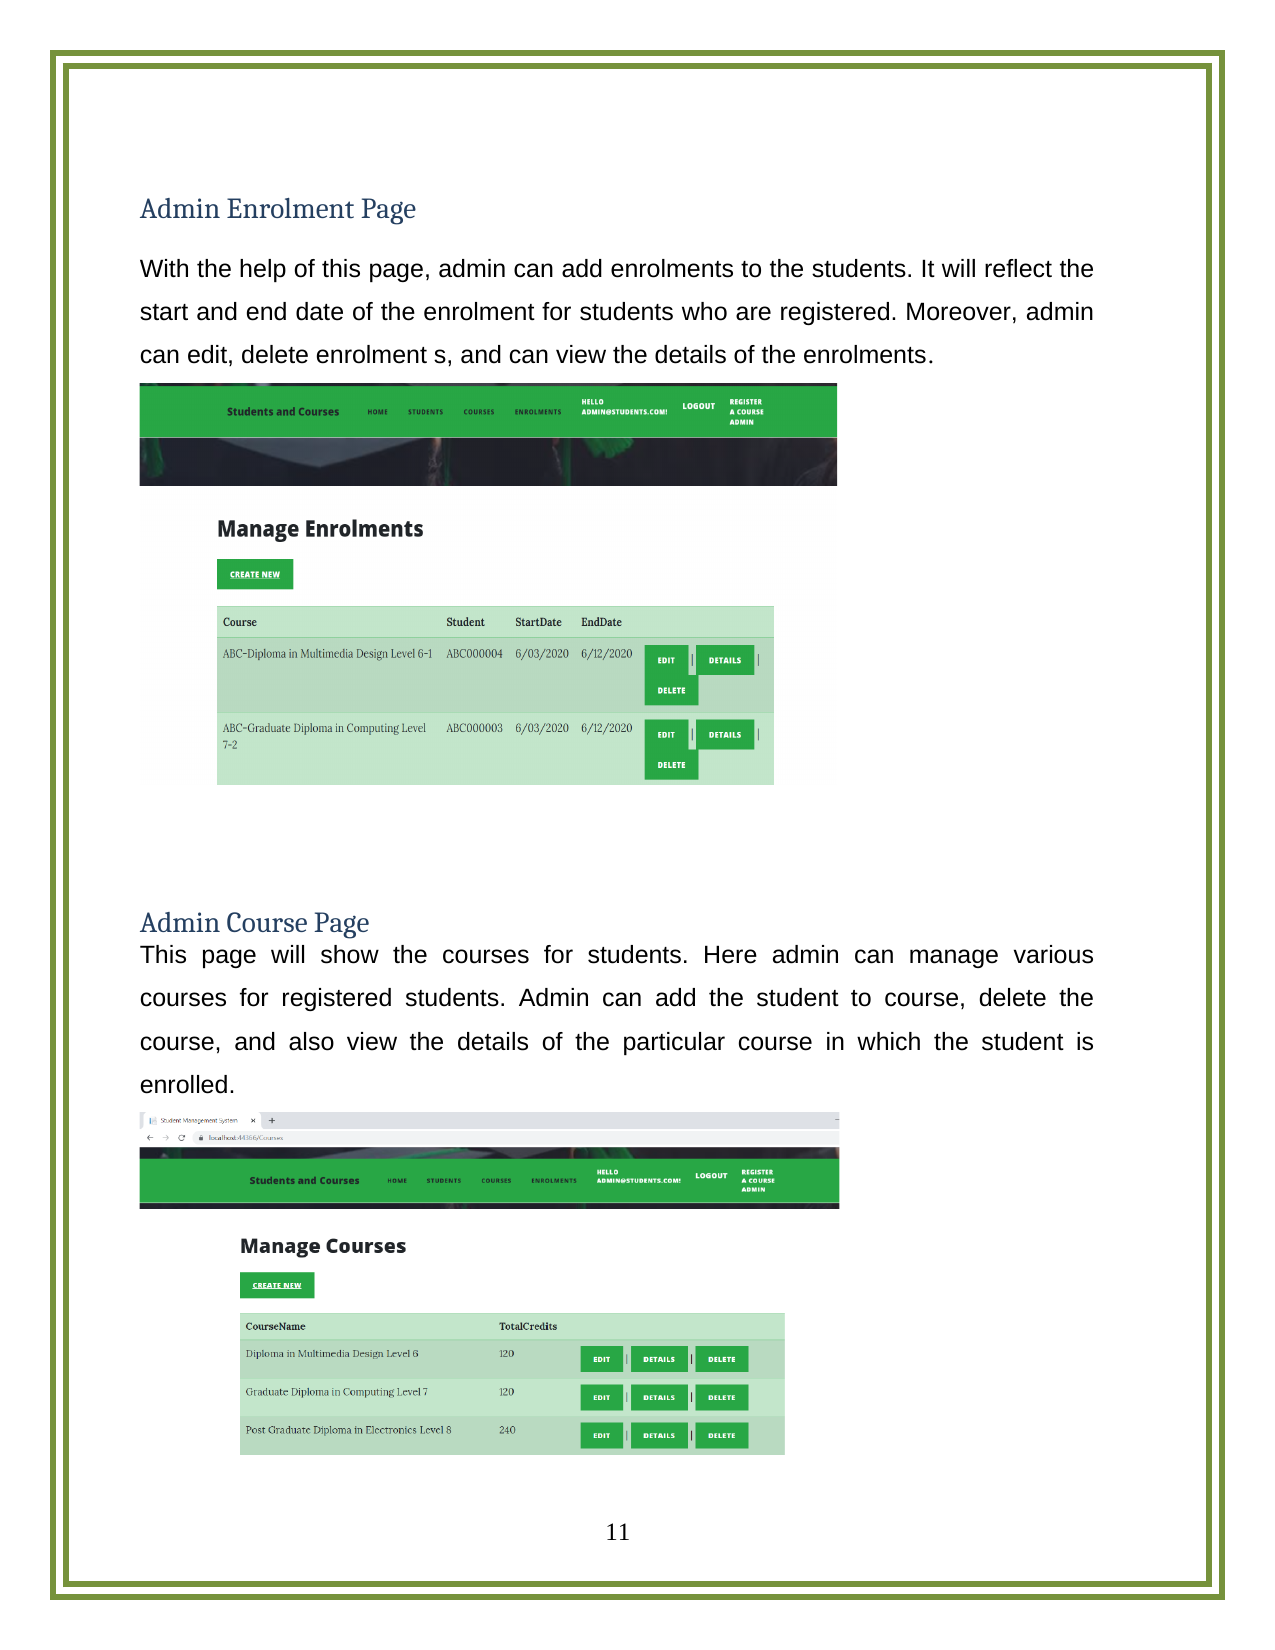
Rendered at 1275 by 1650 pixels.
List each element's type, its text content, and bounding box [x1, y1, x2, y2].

text With the help of this page, admin can add enrolments to the students. It will reflect the start and end date of the enrolment for students who are registered. Moreover, admin can edit, delete enrolment s, and can view the details of the enrolments. [139, 254, 1096, 369]
text This page will show the courses for students. Here admin can manage various courses for registered students. Admin can add the student to course, delete the course, and also view the details of the particular course in which the student is enrolled. [139, 940, 1096, 1098]
subtitle Admin Course Page [139, 907, 1096, 940]
picture [139, 1112, 840, 1483]
picture [139, 383, 838, 785]
subtitle Admin Enrolment Page [139, 192, 1096, 225]
